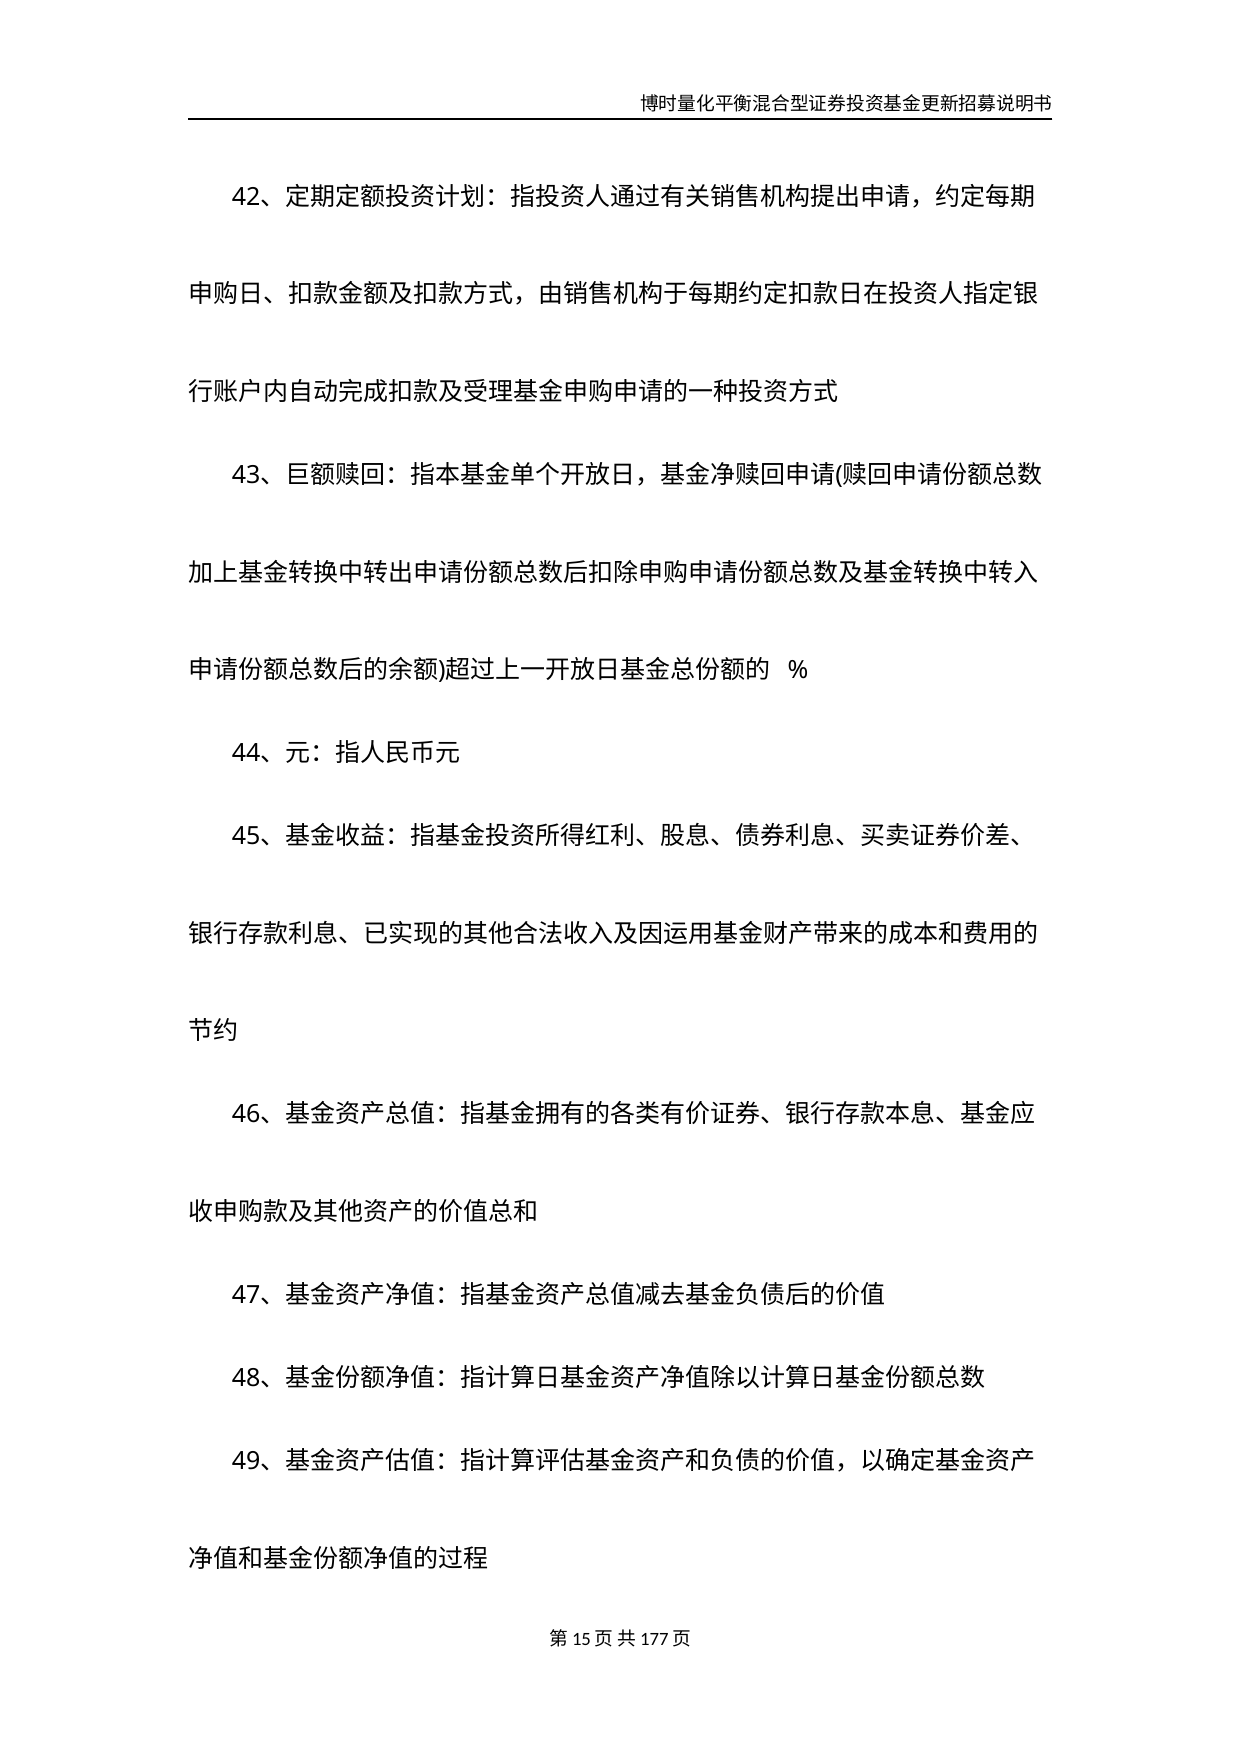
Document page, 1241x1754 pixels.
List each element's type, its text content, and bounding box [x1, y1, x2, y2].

text 49、基金资产估值：指计算评估基金资产和负债的价值，以确定基金资产净值和基金份额净值的过程 [188, 1426, 1052, 1589]
text 44、元：指人民币元 [188, 718, 1052, 783]
text 42、定期定额投资计划：指投资人通过有关销售机构提出申请，约定每期申购日、扣款金额及扣款方式，由销售机构于每期约定扣款日在投资人指定银行账户内自动完成扣款及受理基金申购申请的一种投资方式 [188, 162, 1052, 422]
text 46、基金资产总值：指基金拥有的各类有价证券、银行存款本息、基金应收申购款及其他资产的价值总和 [188, 1079, 1052, 1242]
text 48、基金份额净值：指计算日基金资产净值除以计算日基金份额总数 [188, 1343, 1052, 1408]
text 47、基金资产净值：指基金资产总值减去基金负债后的价值 [188, 1260, 1052, 1325]
text 43、巨额赎回：指本基金单个开放日，基金净赎回申请(赎回申请份额总数加上基金转换中转出申请份额总数后扣除申购申请份额总数及基金转换中转入申请份额总数后的余额)超过上一开放日基金总份额的 % [188, 440, 1052, 700]
text 45、基金收益：指基金投资所得红利、股息、债券利息、买卖证券价差、银行存款利息、已实现的其他合法收入及因运用基金财产带来的成本和费用的节约 [188, 801, 1052, 1061]
